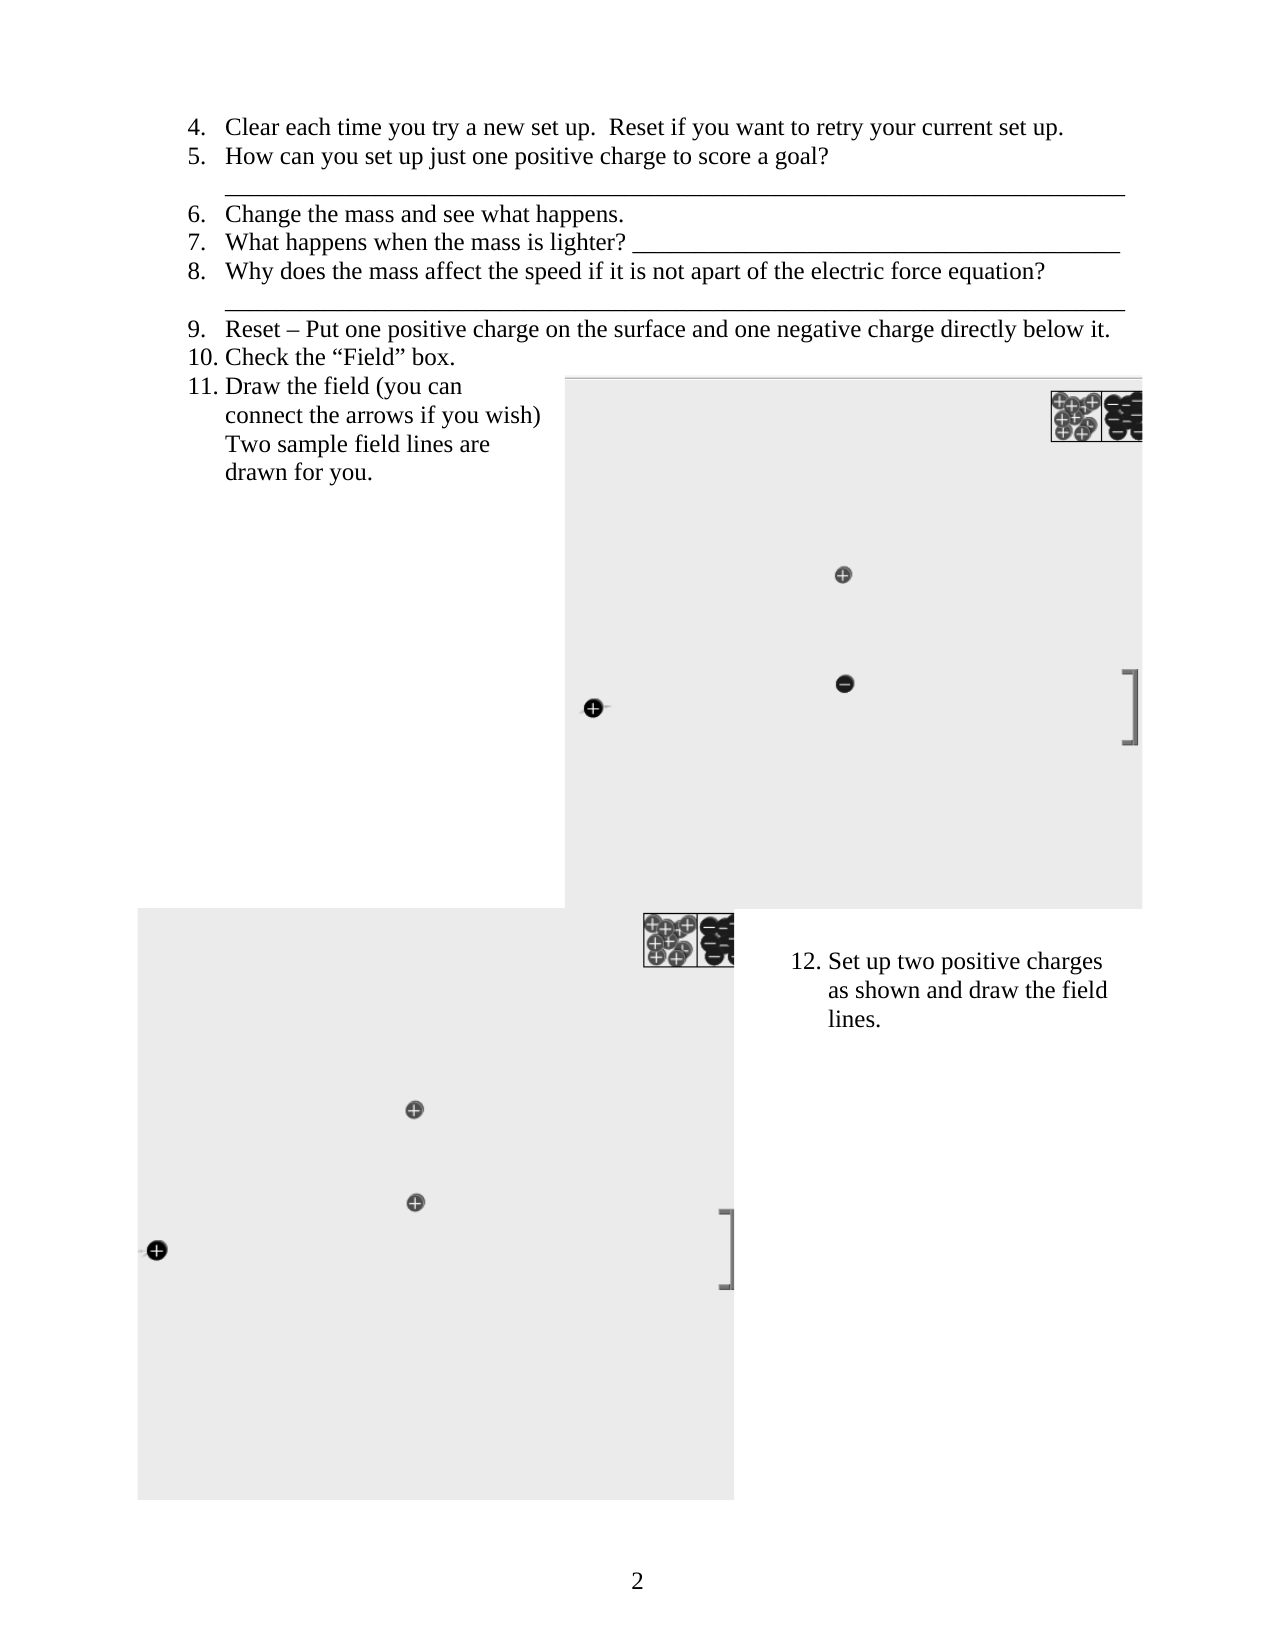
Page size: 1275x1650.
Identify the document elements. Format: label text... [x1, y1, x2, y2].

list Set up two positive charges as shown and draw the field lines. [735, 946, 1125, 1032]
list Change the mass and see what happens. [187, 199, 1125, 227]
list What happens when the mass is lighter? _______________________________________ [187, 227, 1125, 256]
list Clear each time you try a new set up. Reset if you want to retry your current set up. [187, 112, 1125, 141]
list How can you set up just one positive charge to score a goal? ________________________________________________________________________ [187, 141, 1125, 199]
list Why does the mass affect the speed if it is not apart of the electric force equation? ________________________________________________________________________ [187, 256, 1125, 314]
list Draw the field (you can connect the arrows if you wish) Two sample field lines are drawn for you. [187, 371, 1125, 486]
list Reset – Put one positive charge on the surface and one negative charge directly below it. [187, 314, 1125, 342]
list Check the “Field” box. [187, 342, 1125, 371]
